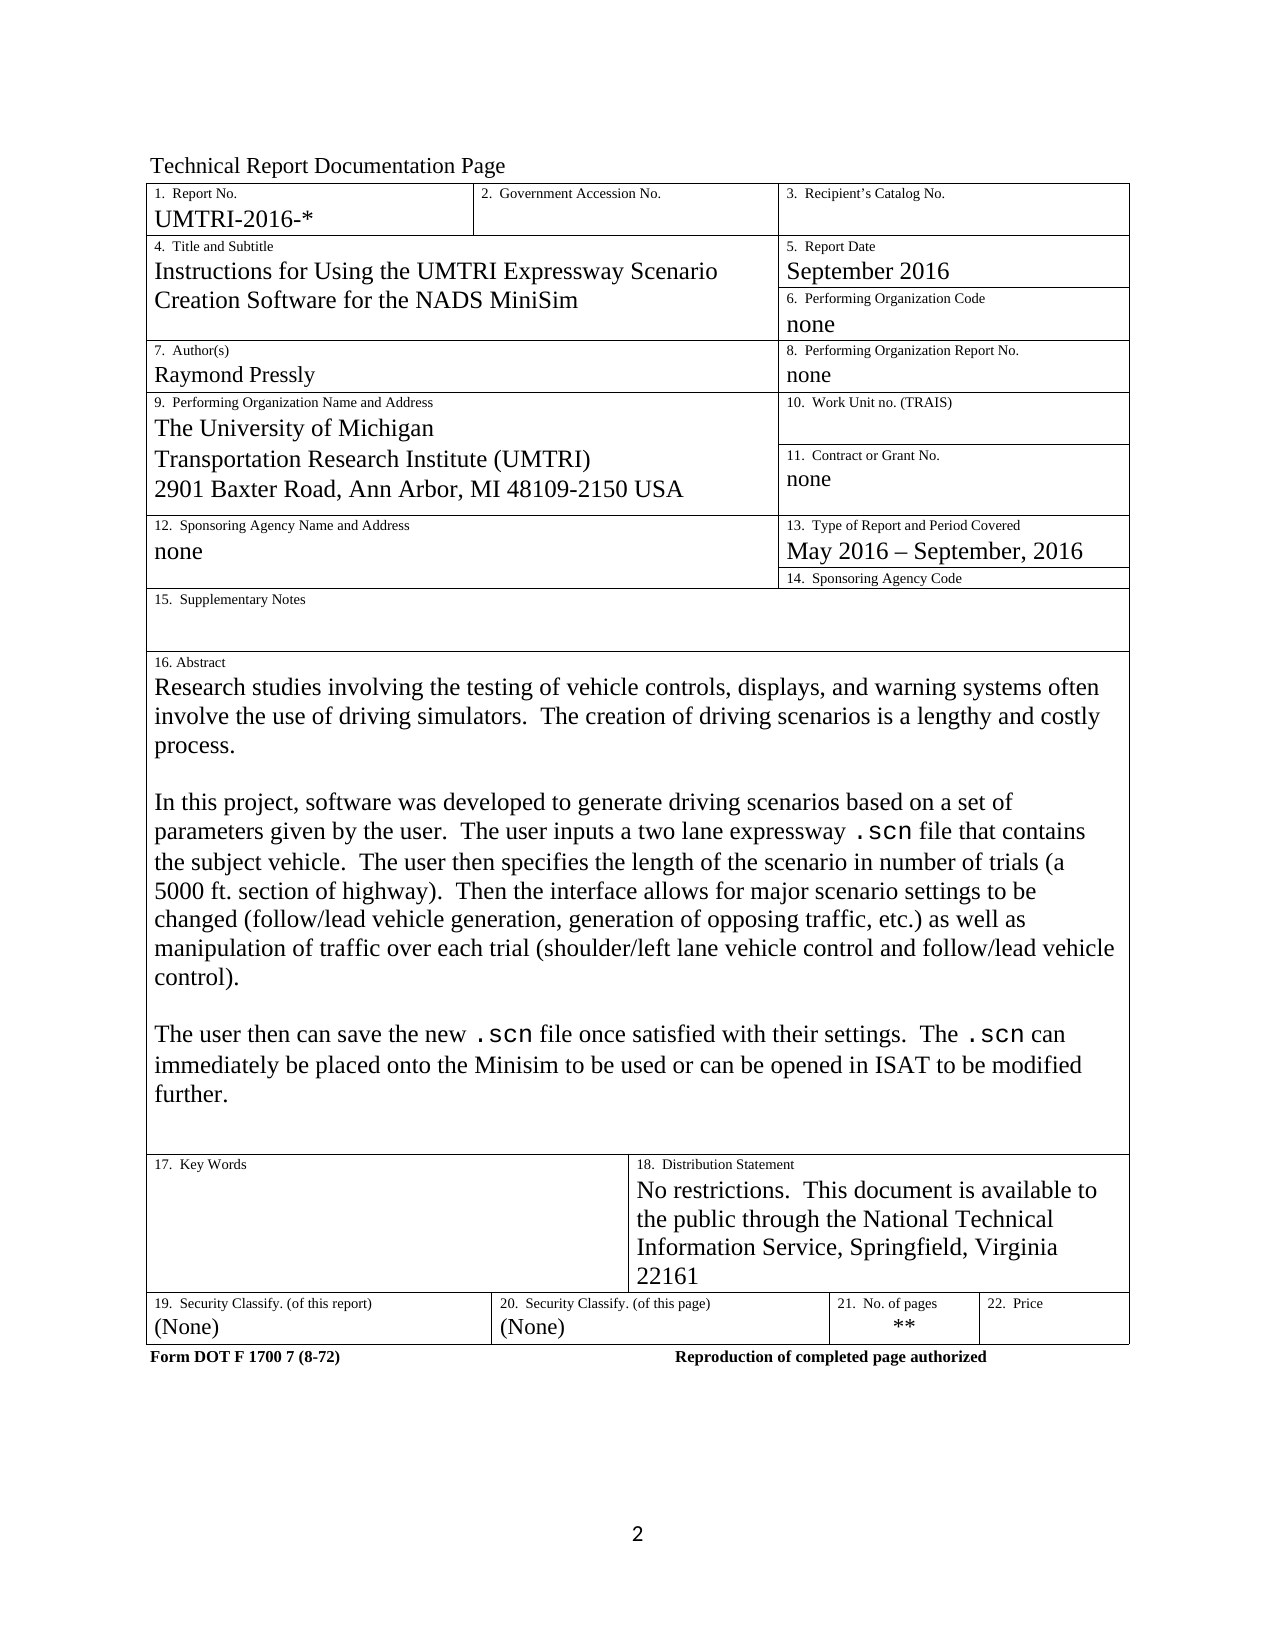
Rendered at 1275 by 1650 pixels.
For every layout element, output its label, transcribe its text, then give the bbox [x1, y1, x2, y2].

table_cell 7. Author(s) Raymond Pressly [147, 341, 778, 391]
table_cell 10. Work Unit no. (TRAIS) [779, 393, 1129, 444]
table_header 1. Report No. UMTRI-2016-* [147, 184, 473, 235]
table_cell 19. Security Classify. (of this report) (None) [147, 1293, 491, 1344]
table_header 2. Government Accession No. [474, 184, 778, 235]
table_header 3. Recipient’s Catalog No. [779, 184, 1129, 235]
table_cell 4. Title and Subtitle Instructions for Using the UMTRI Expressway Scenario Creation Software for the NADS MiniSim [147, 236, 778, 339]
table_cell 11. Contract or Grant No. none [779, 445, 1129, 514]
table_cell 8. Performing Organization Report No. none [779, 341, 1129, 391]
table_cell 22. Price [980, 1293, 1129, 1344]
table_cell 21. No. of pages ** [830, 1293, 979, 1344]
text Form DOT F 1700 7 (8-72) Reproduction of completed page authorized [150, 1347, 1125, 1366]
table_cell 13. Type of Report and Period Covered May 2016 – September, 2016 [779, 516, 1129, 567]
table_cell 20. Security Classify. (of this page) (None) [492, 1293, 829, 1344]
table_cell 18. Distribution Statement No restrictions. This document is available to the public through the National Technical Information Service, Springfield, Virginia 22161 [629, 1155, 1129, 1292]
table_cell 6. Performing Organization Code none [779, 288, 1129, 339]
table_cell 9. Performing Organization Name and Address The University of Michigan Transportation Research Institute (UMTRI) 2901 Baxter Road, Ann Arbor, MI 48109-2150 USA [147, 393, 778, 514]
table_cell 14. Sponsoring Agency Code [779, 568, 1129, 588]
table_cell 16. Abstract Research studies involving the testing of vehicle controls, displays, and warning systems often involve the use of driving simulators. The creation of driving scenarios is a lengthy and costly process. In this project, software was developed to generate driving scenarios based on a set of parameters given by the user. The user inputs a two lane expressway .scn file that contains the subject vehicle. The user then specifies the length of the scenario in number of trials (a 5000 ft. section of highway). Then the interface allows for major scenario settings to be changed (follow/lead vehicle generation, generation of opposing traffic, etc.) as well as manipulation of traffic over each trial (shoulder/left lane vehicle control and follow/lead vehicle control). The user then can save the new .scn file once satisfied with their settings. The .scn can immediately be placed onto the Minisim to be used or can be opened in ISAT to be modified further. [147, 652, 1129, 1153]
table_cell 15. Supplementary Notes [147, 589, 1129, 651]
text Technical Report Documentation Page [150, 152, 1125, 178]
table_cell 5. Report Date September 2016 [779, 236, 1129, 287]
table_cell 17. Key Words [147, 1155, 628, 1292]
table_cell 12. Sponsoring Agency Name and Address none [147, 516, 778, 588]
